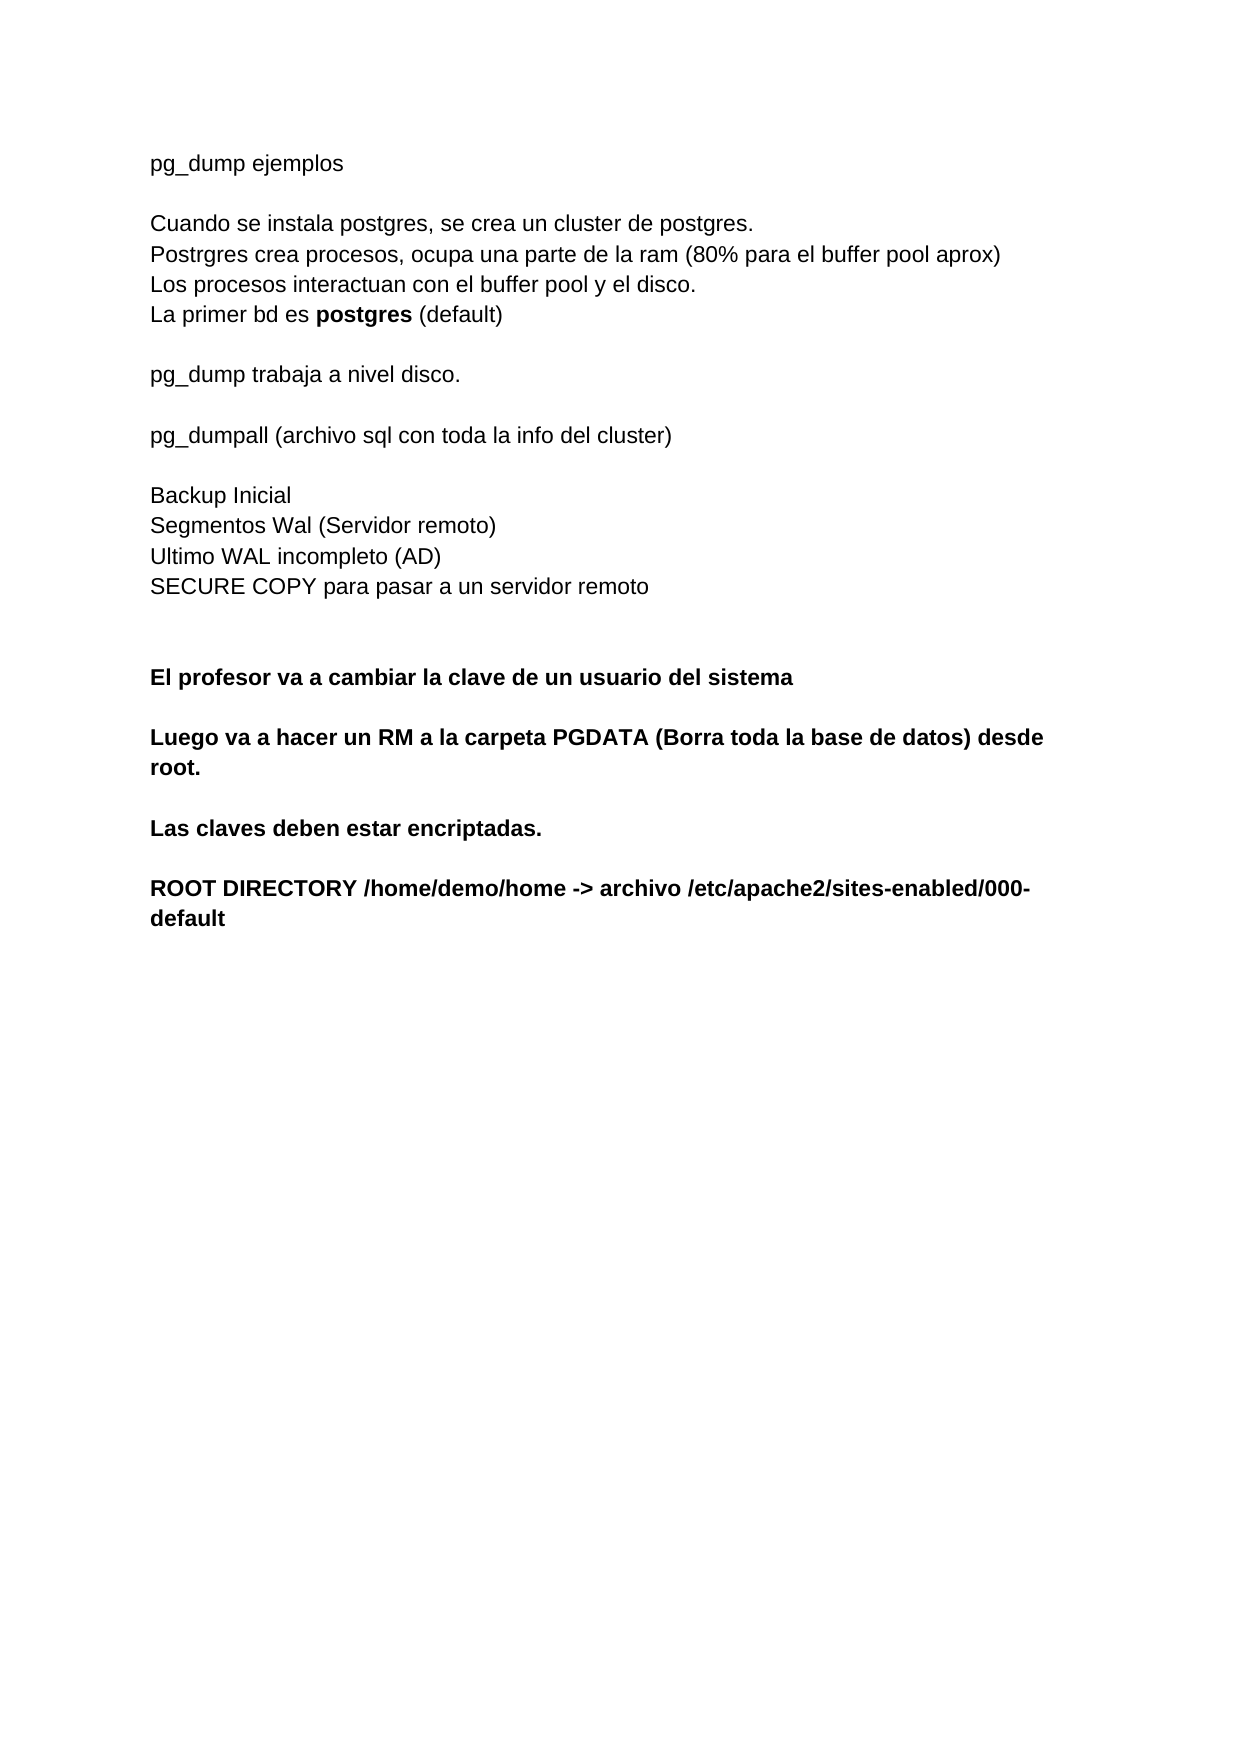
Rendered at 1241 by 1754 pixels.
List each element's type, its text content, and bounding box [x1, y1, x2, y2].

text Backup Inicial [150, 482, 1090, 509]
text Luego va a hacer un RM a la carpeta PGDATA (Borra toda la base de datos) desde root. [150, 724, 1090, 781]
text Ultimo WAL incompleto (AD) [150, 543, 1090, 569]
text pg_dump trabaja a nivel disco. [150, 361, 1090, 388]
text SECURE COPY para pasar a un servidor remoto [150, 573, 1090, 599]
text El profesor va a cambiar la clave de un usuario del sistema [150, 663, 1090, 690]
text Cuando se instala postgres, se crea un cluster de postgres. [150, 210, 1090, 237]
text pg_dumpall (archivo sql con toda la info del cluster) [150, 422, 1090, 448]
text Las claves deben estar encriptadas. [150, 814, 1090, 841]
text Postrgres crea procesos, ocupa una parte de la ram (80% para el buffer pool aprox) [150, 241, 1090, 267]
text pg_dump ejemplos [150, 150, 1090, 207]
text ROOT DIRECTORY /home/demo/home -> archivo /etc/apache2/sites-enabled/000-default [150, 875, 1090, 932]
text Segmentos Wal (Servidor remoto) [150, 512, 1090, 539]
text Los procesos interactuan con el buffer pool y el disco. [150, 271, 1090, 297]
text La primer bd es postgres (default) [150, 301, 1090, 327]
